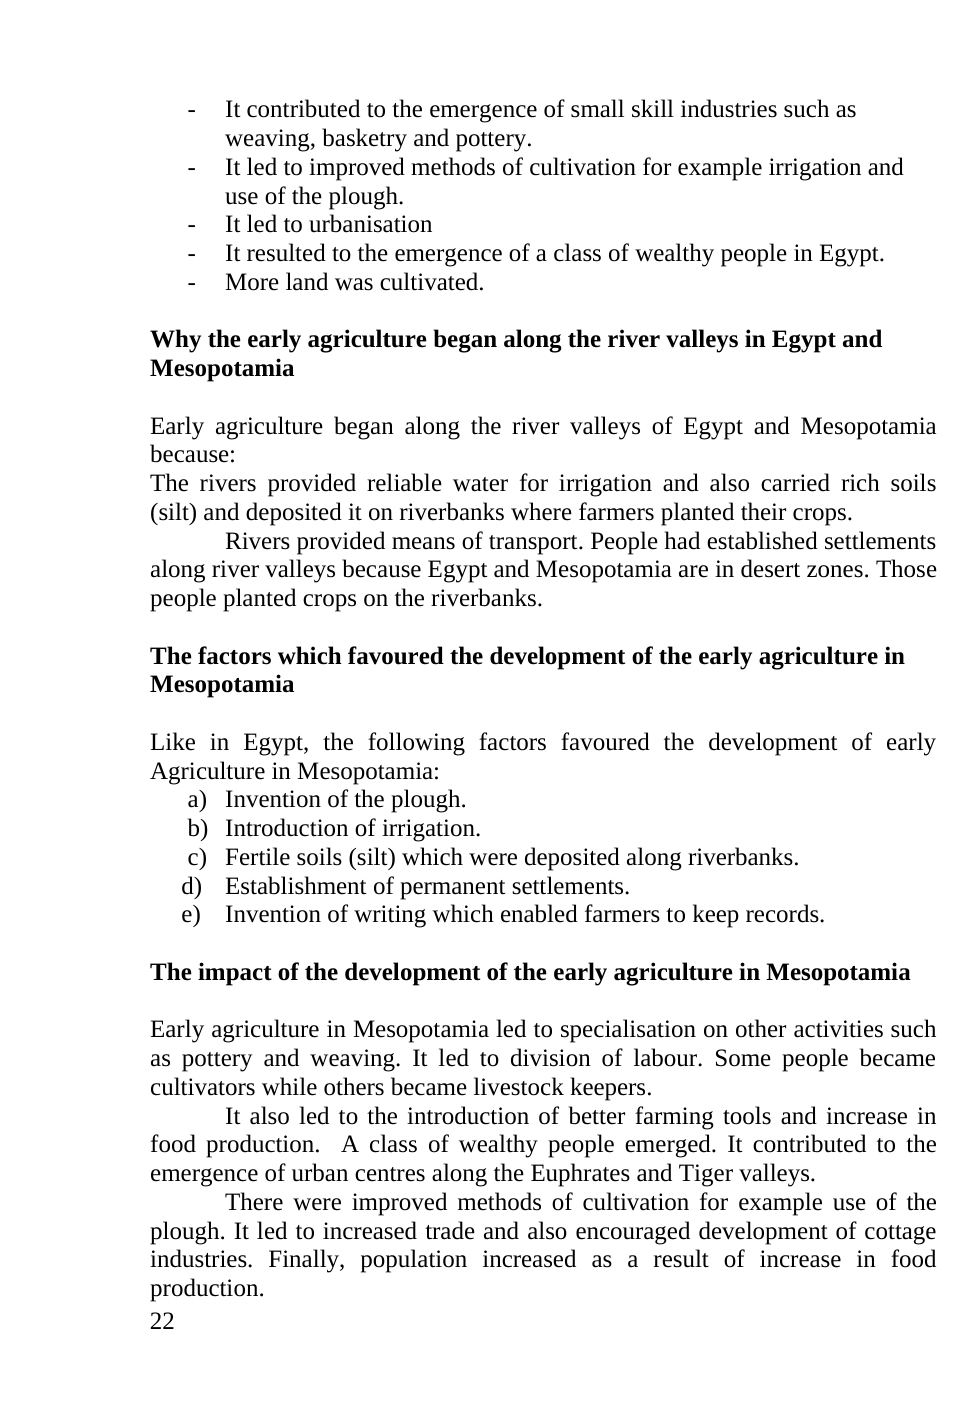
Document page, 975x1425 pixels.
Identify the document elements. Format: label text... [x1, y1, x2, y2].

text The rivers provided reliable water for irrigation and also carried rich soils (silt) and deposited it on riverbanks where farmers planted their crops. [150, 468, 937, 526]
list It contributed to the emergence of small skill industries such as weaving, basketry and pottery. [187, 94, 937, 152]
subtitle The impact of the development of the early agriculture in Mesopotamia [150, 957, 937, 986]
text The factors which favoured the development of the early agriculture in Mesopotamia [150, 641, 937, 698]
text Early agriculture began along the river valleys of Egypt and Mesopotamia because: [150, 411, 937, 468]
list More land was cultivated. [187, 267, 937, 296]
text Rivers provided means of transport. People had established settlements along river valleys because Egypt and Mesopotamia are in desert zones. Those people planted crops on the riverbanks. [150, 526, 937, 612]
text b) Introduction of irrigation. [187, 813, 937, 842]
list It led to improved methods of cultivation for example irrigation and use of the plough. [187, 152, 937, 209]
text a) Invention of the plough. [187, 784, 937, 813]
text There were improved methods of cultivation for example use of the plough. It led to increased trade and also encouraged development of cottage industries. Finally, population increased as a result of increase in food production. [150, 1187, 937, 1302]
list It resulted to the emergence of a class of wealthy people in Egypt. [187, 238, 937, 267]
text Early agriculture in Mesopotamia led to specialisation on other activities such as pottery and weaving. It led to division of labour. Some people became cultivators while others became livestock keepers. [150, 1014, 937, 1101]
text Why the early agriculture began along the river valleys in Egypt and Mesopotamia [150, 324, 937, 382]
text c) Fertile soils (silt) which were deposited along riverbanks. [187, 842, 937, 871]
text d) Establishment of permanent settlements. [169, 871, 937, 899]
text Like in Egypt, the following factors favoured the development of early Agriculture in Mesopotamia: [150, 727, 937, 784]
list It led to urbanisation [187, 209, 937, 238]
text e) Invention of writing which enabled farmers to keep records. [169, 899, 937, 928]
text It also led to the introduction of better farming tools and increase in food production. A class of wealthy people emerged. It contributed to the emergence of urban centres along the Euphrates and Tiger valleys. [150, 1101, 937, 1187]
